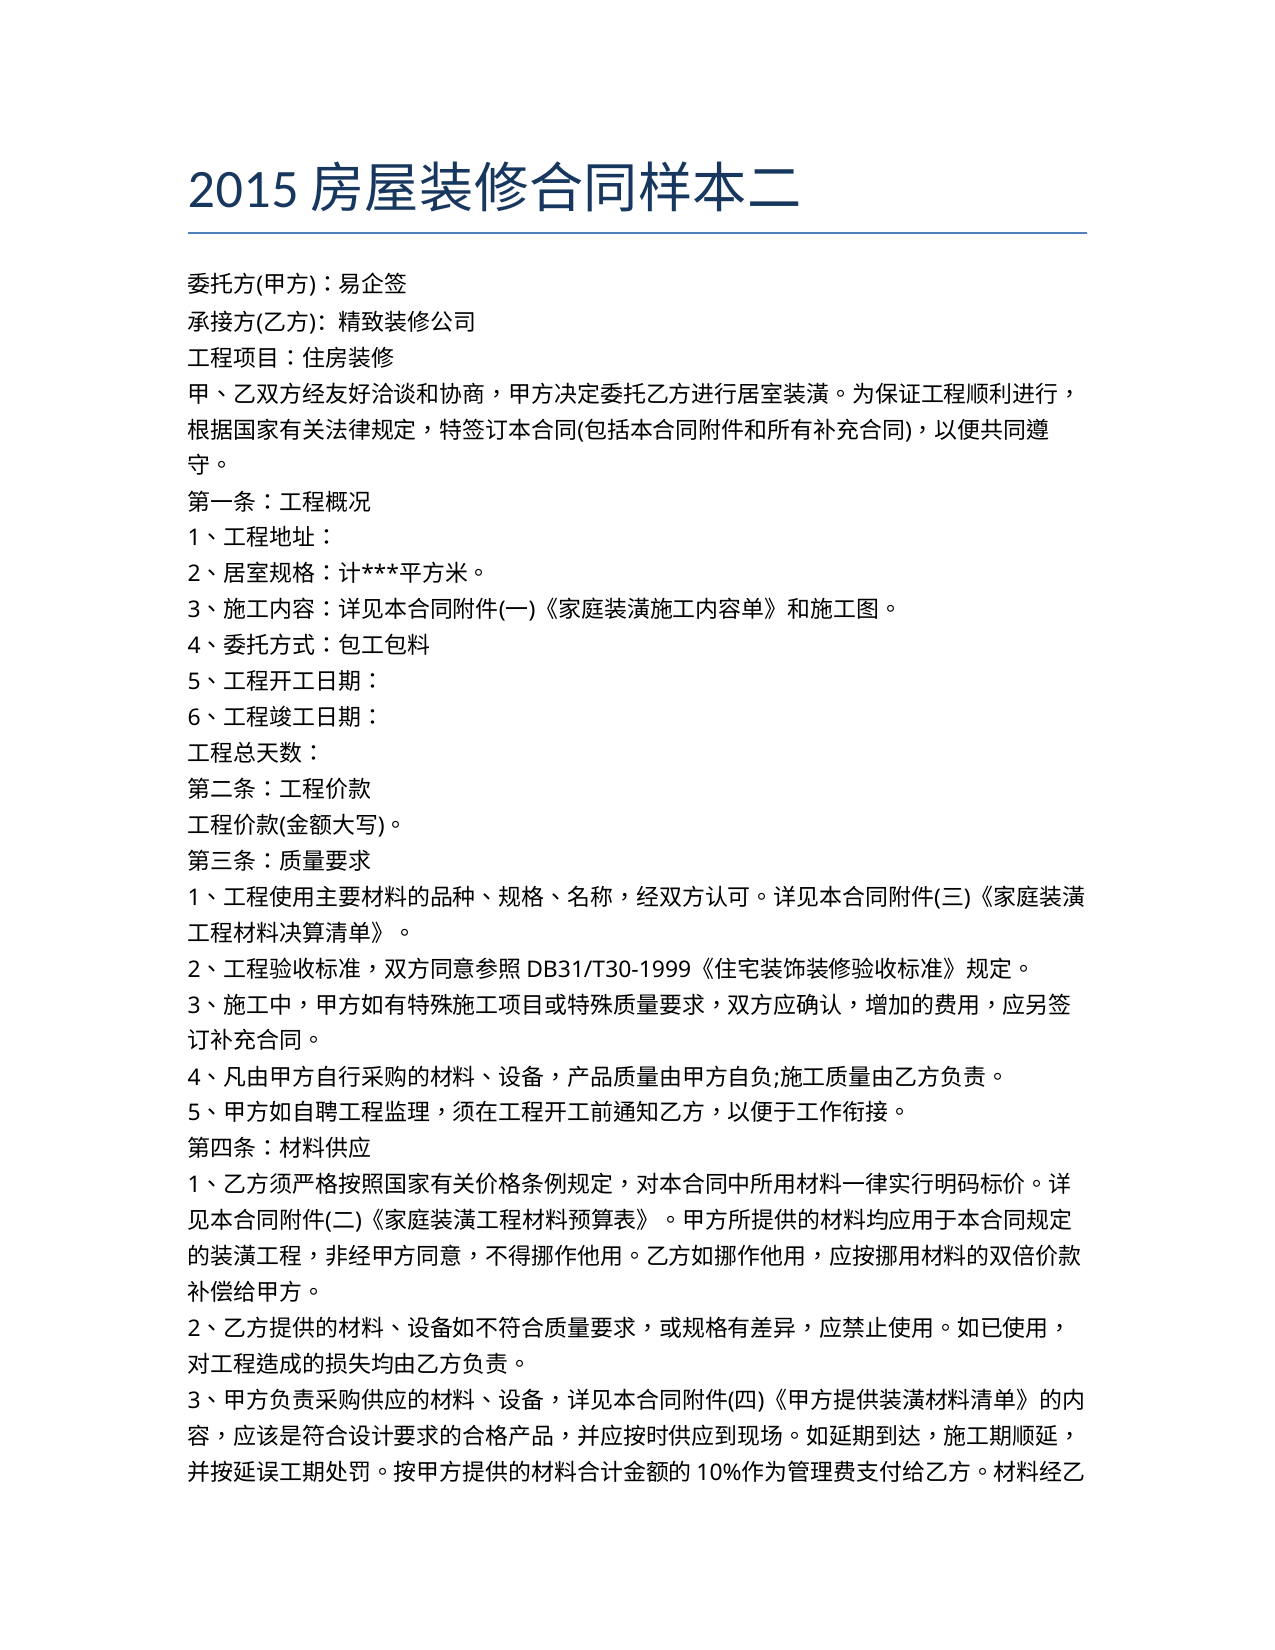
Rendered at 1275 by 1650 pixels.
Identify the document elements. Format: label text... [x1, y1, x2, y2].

title 2015房屋装修合同样本二 [187, 150, 1087, 234]
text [187, 265, 1087, 1487]
